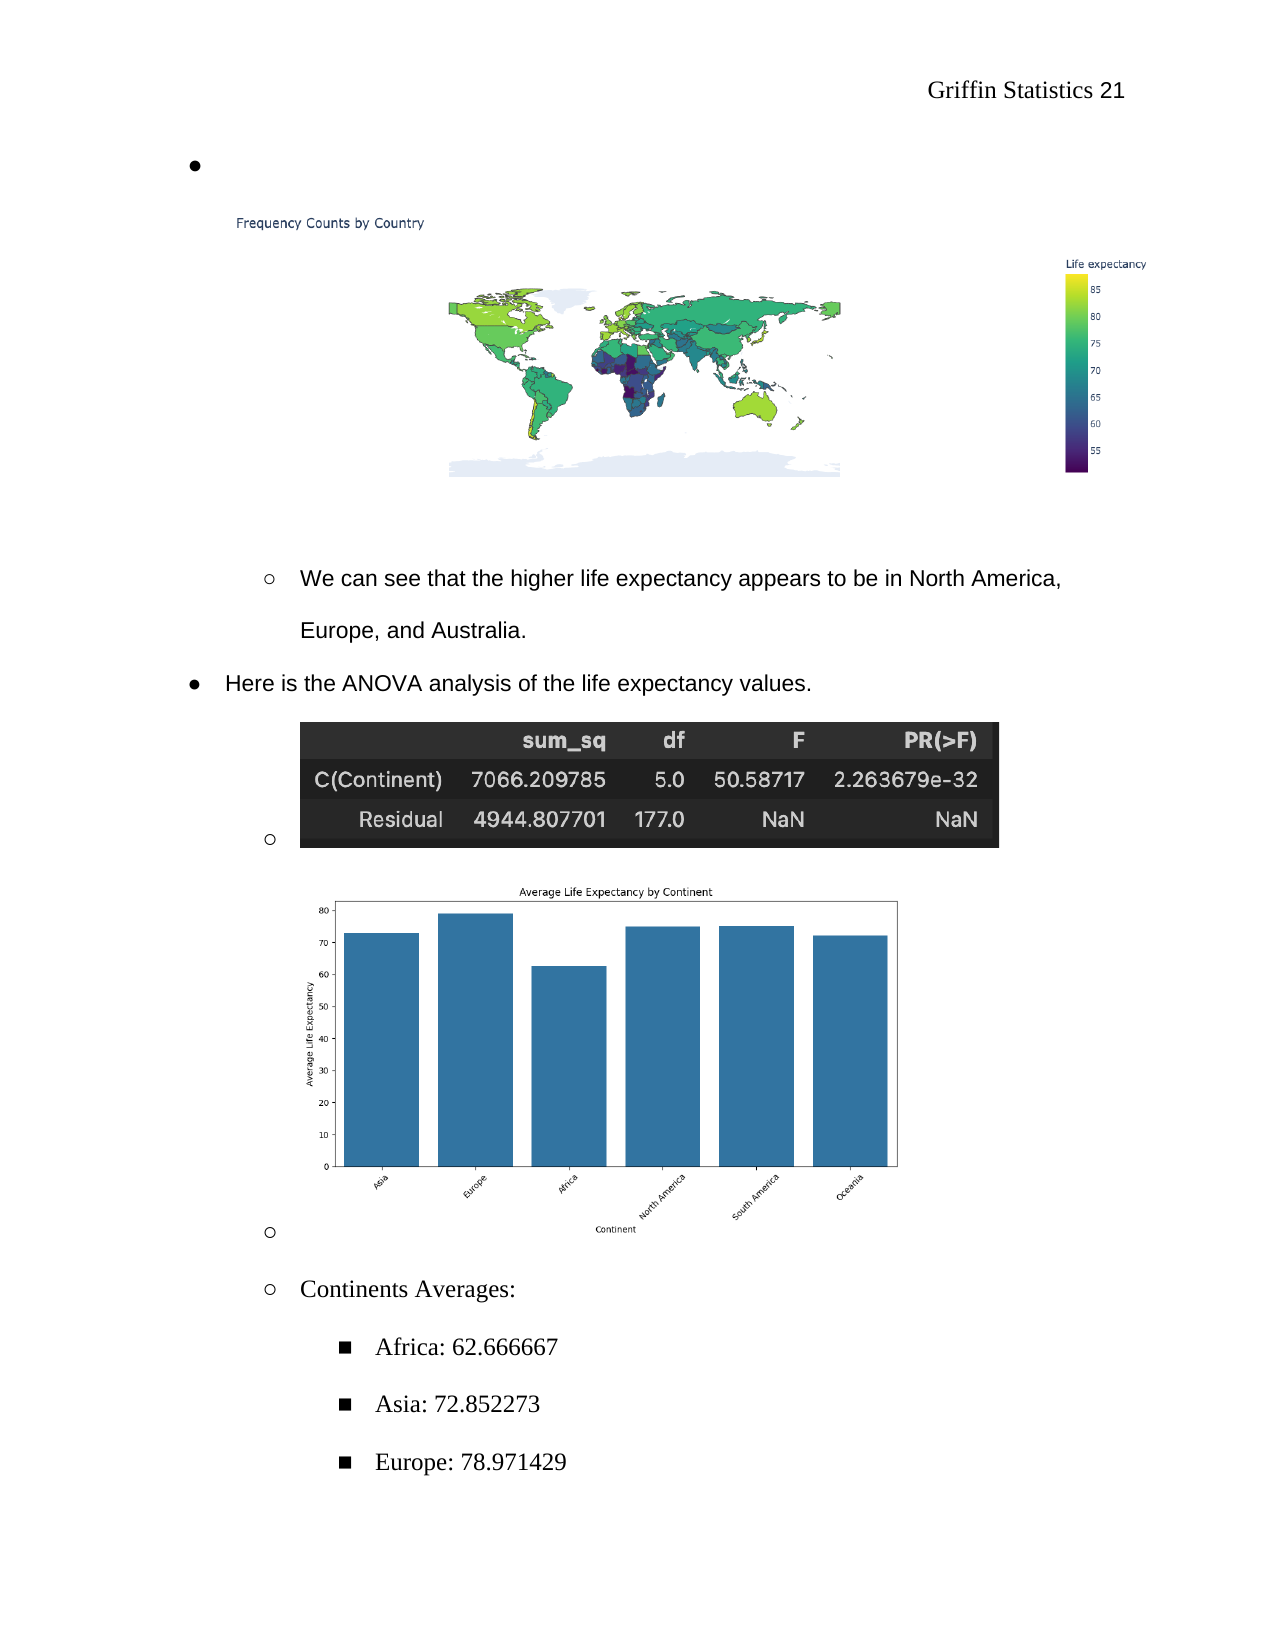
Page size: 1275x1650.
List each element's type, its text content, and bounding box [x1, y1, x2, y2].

list Here is the ANOVA analysis of the life expectancy values. [187, 670, 1125, 697]
list Asia: 72.852273 [337, 1389, 1125, 1418]
list We can see that the higher life expectancy appears to be in North America, Europe, and Australia. [262, 565, 1125, 644]
list Africa: 62.666667 [337, 1332, 1125, 1360]
picture [300, 881, 902, 1240]
picture [187, 205, 1163, 539]
picture [300, 722, 1000, 848]
list Europe: 78.971429 [337, 1447, 1125, 1475]
list Continents Averages: [262, 1274, 1125, 1303]
